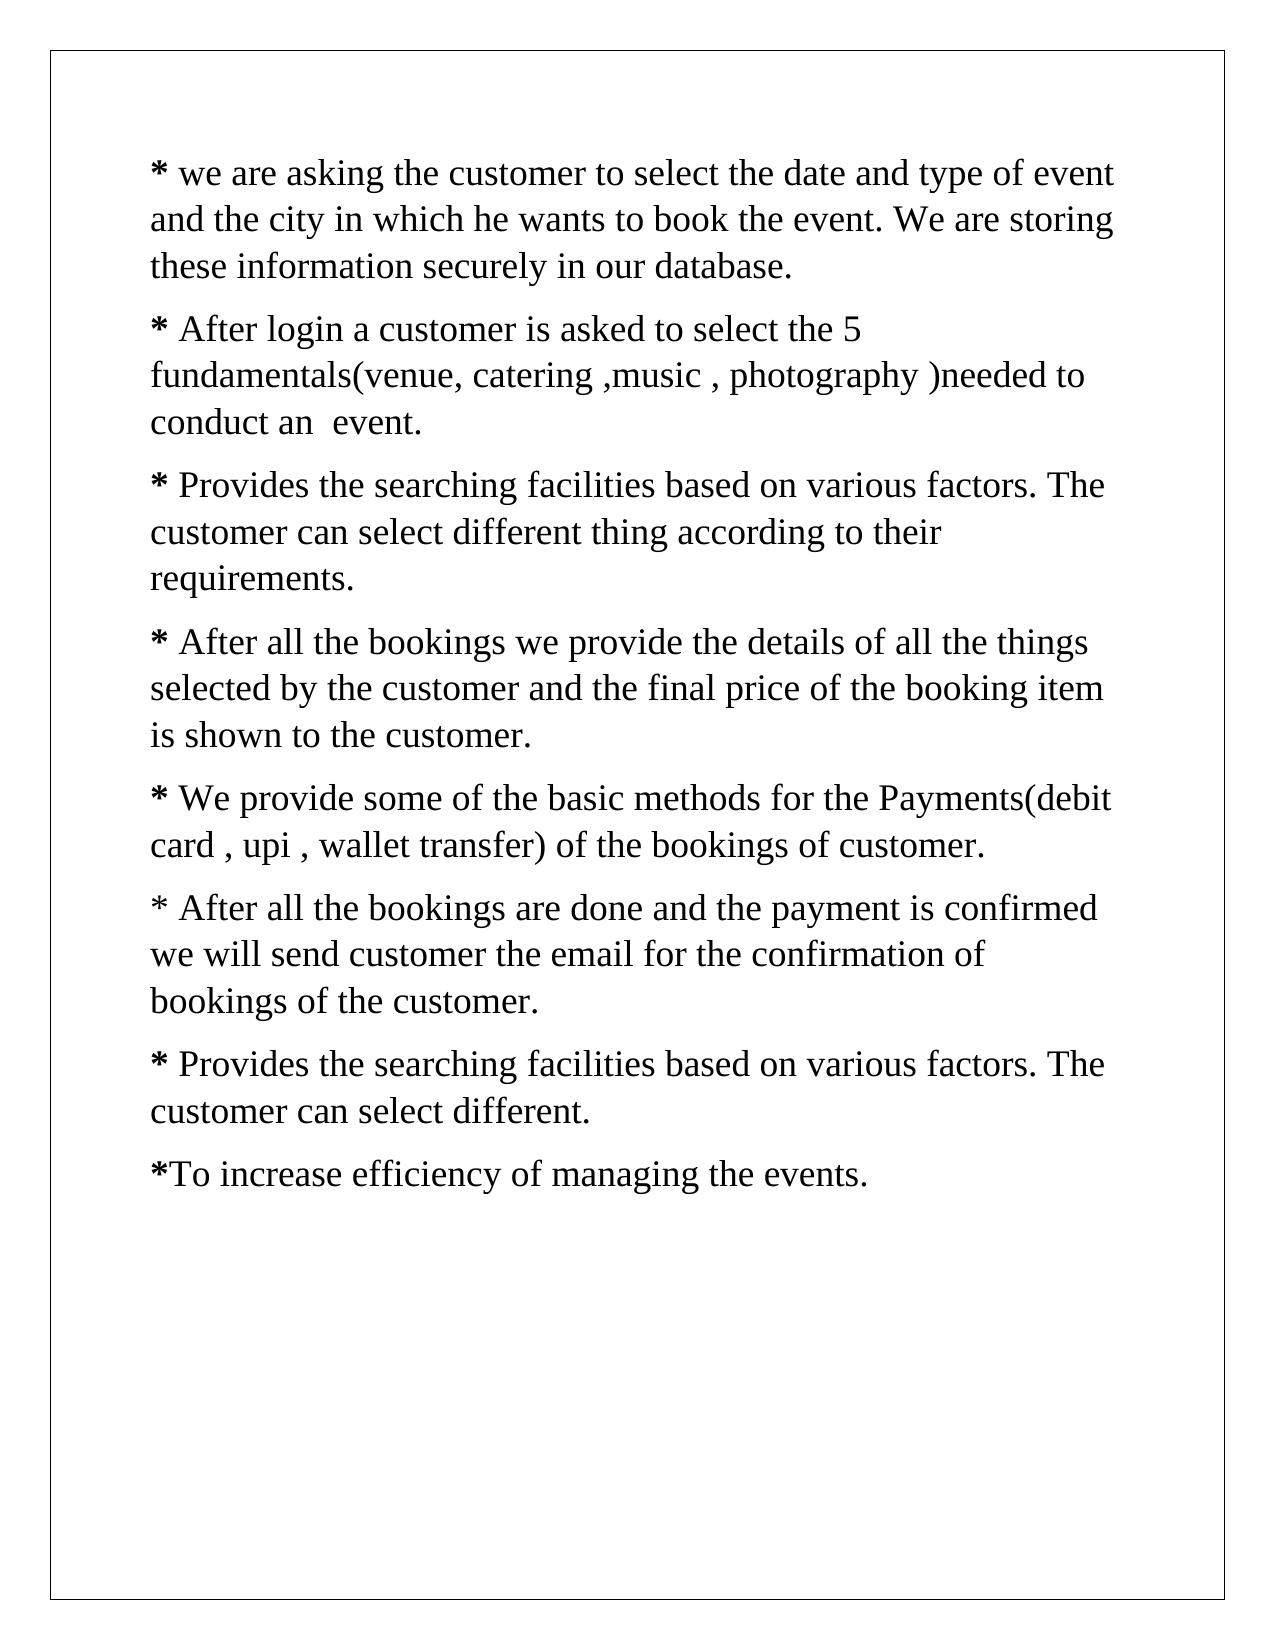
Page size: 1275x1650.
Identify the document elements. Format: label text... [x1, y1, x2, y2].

text * Provides the searching facilities based on various factors. The customer can select different thing according to their requirements. [150, 463, 1125, 599]
text *To increase efficiency of managing the events. [150, 1151, 1125, 1194]
text * After all the bookings we provide the details of all the things selected by the customer and the final price of the booking item is shown to the customer. [150, 619, 1125, 755]
text * we are asking the customer to select the date and type of event and the city in which he wants to book the event. We are storing these information securely in our database. [150, 150, 1125, 286]
text * After login a customer is asked to select the 5 fundamentals(venue, catering ,music , photography )needed to conduct an event. [150, 306, 1125, 443]
text * Provides the searching facilities based on various factors. The customer can select different. [150, 1042, 1125, 1131]
text * After all the bookings are done and the payment is confirmed we will send customer the email for the confirmation of bookings of the customer. [150, 885, 1125, 1021]
text * We provide some of the basic methods for the Payments(debit card , upi , wallet transfer) of the bookings of customer. [150, 775, 1125, 865]
